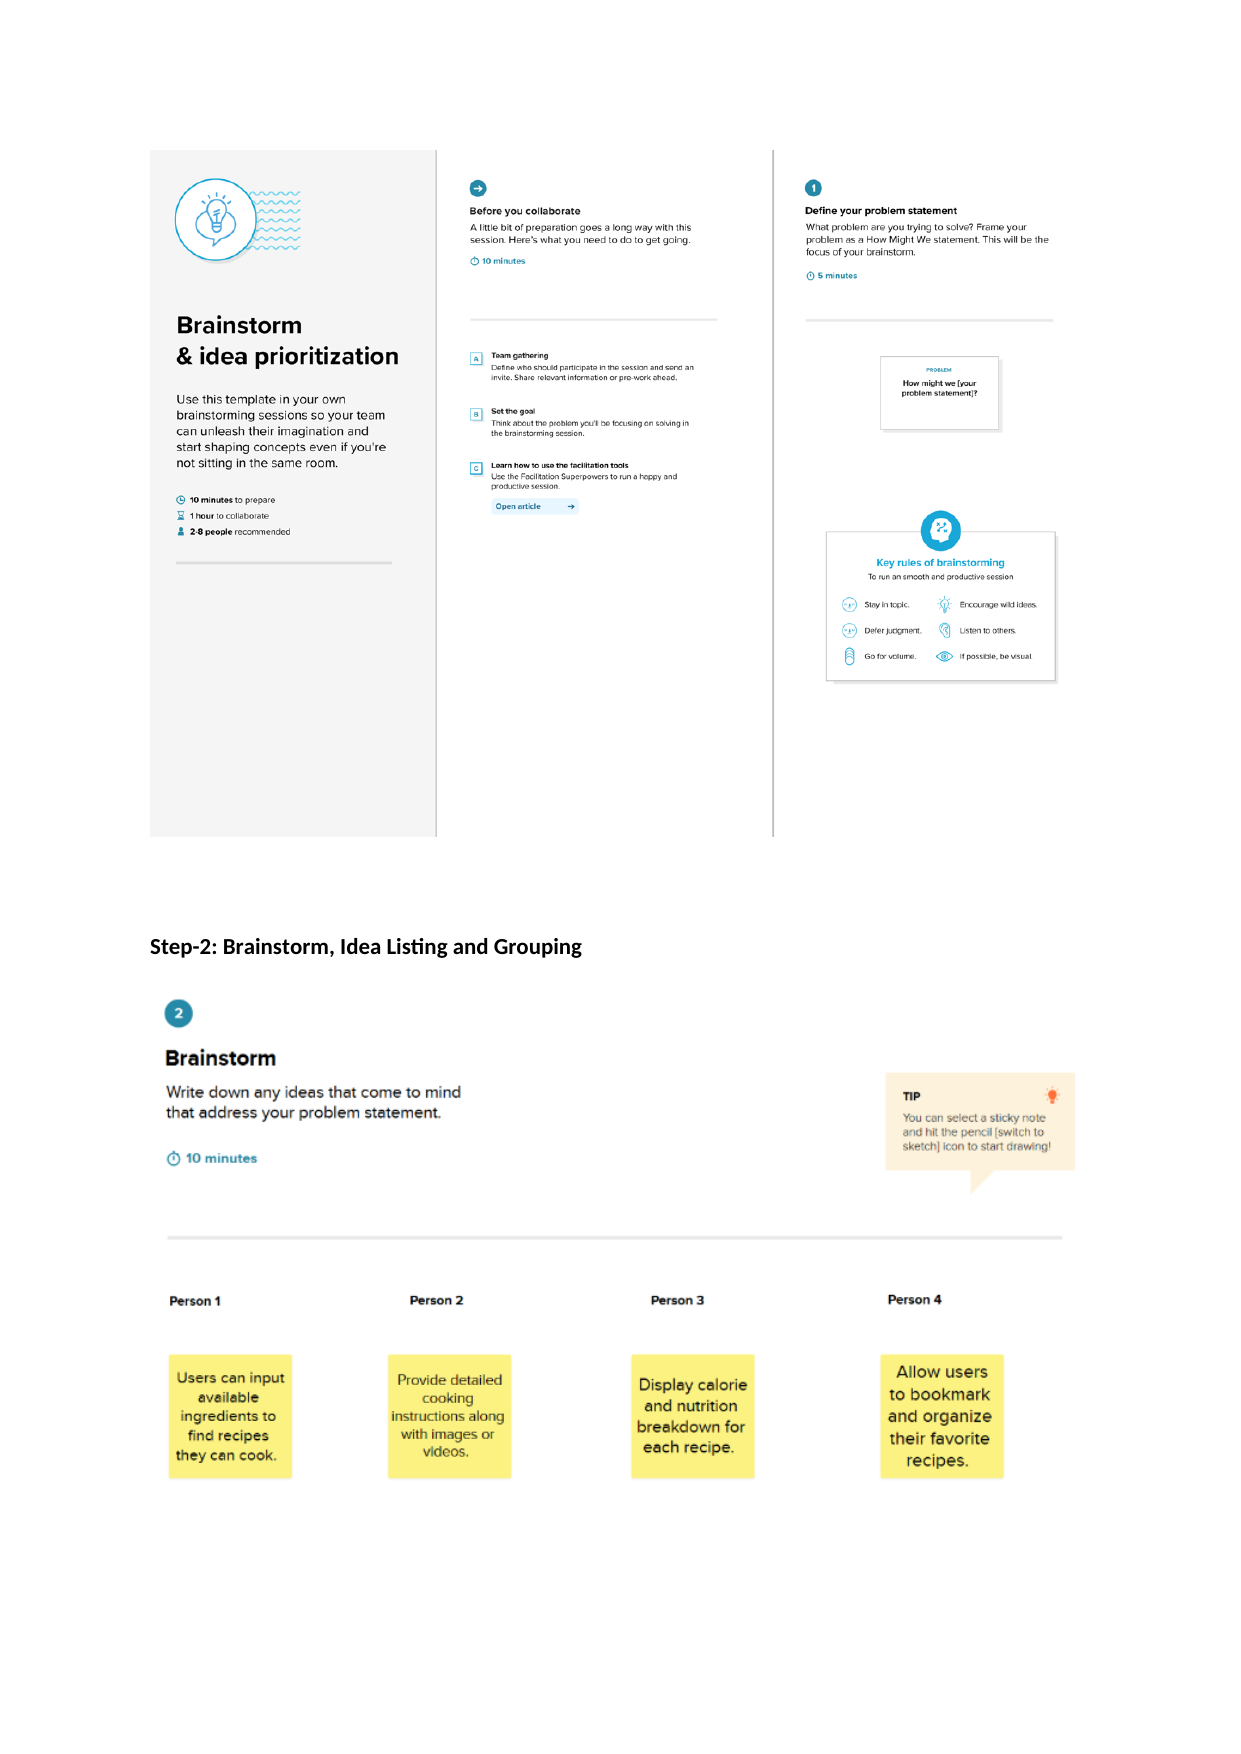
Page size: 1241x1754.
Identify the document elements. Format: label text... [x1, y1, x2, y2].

picture [150, 150, 1090, 837]
text Step-2: Brainstorm, Idea Listing and Grouping [150, 932, 1090, 960]
picture [150, 979, 1091, 1499]
